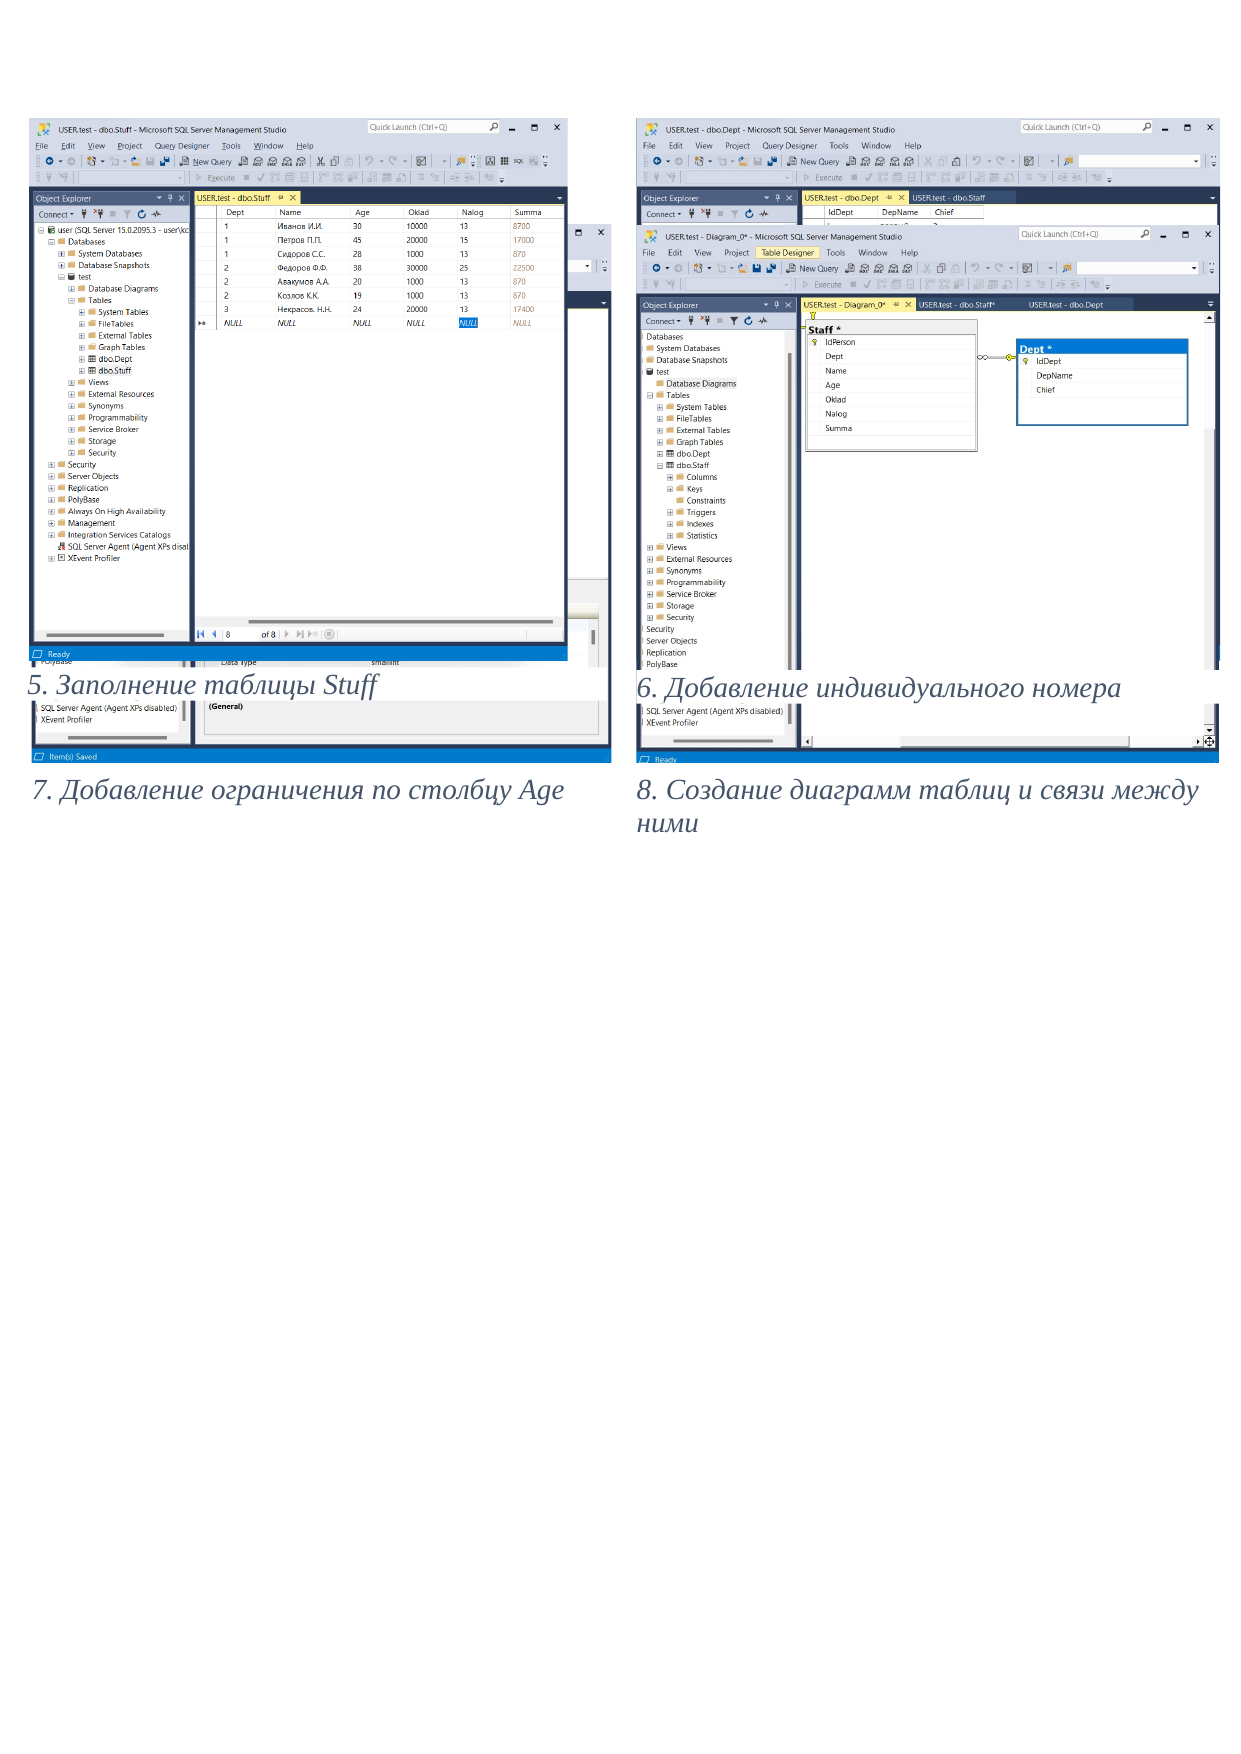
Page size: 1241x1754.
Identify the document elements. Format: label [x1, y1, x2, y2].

picture [636, 118, 1221, 670]
picture [29, 118, 612, 763]
picture [636, 704, 1219, 763]
